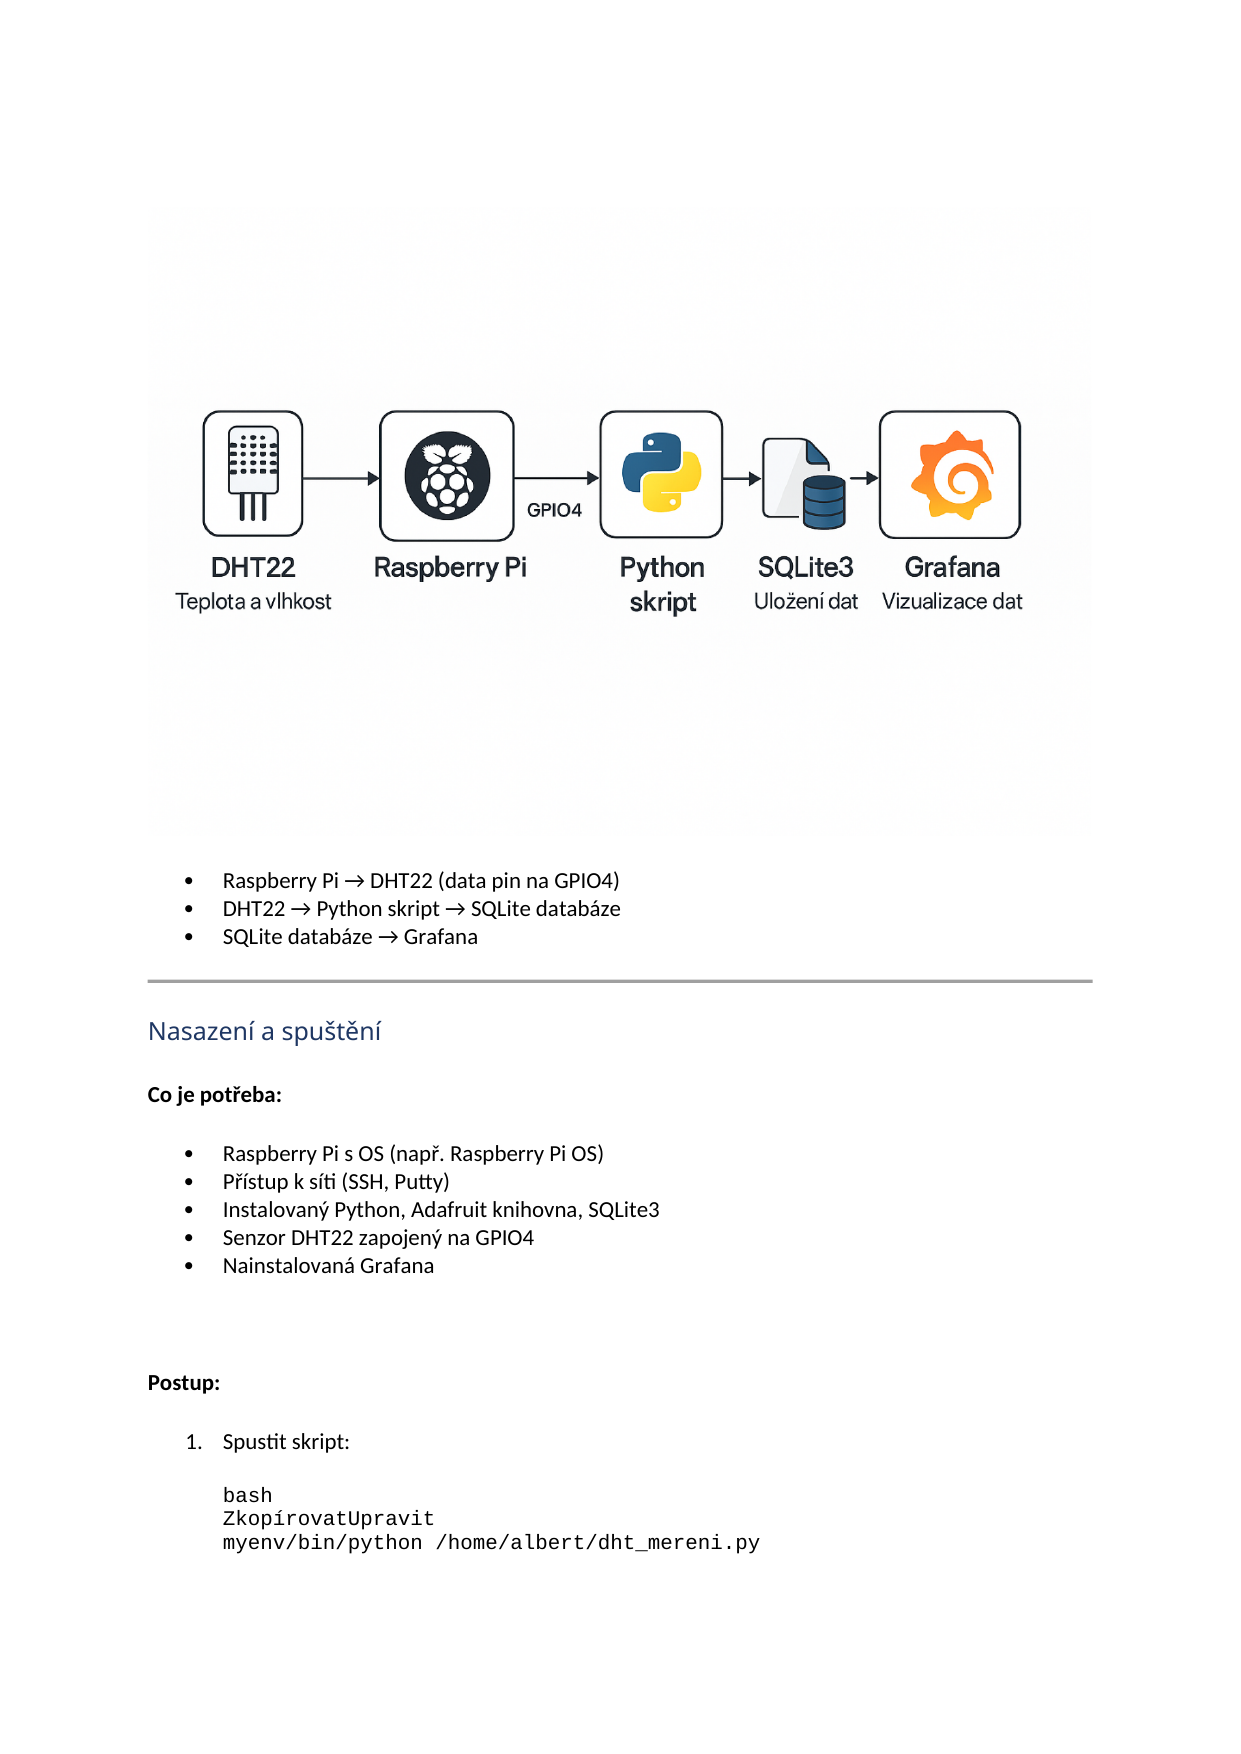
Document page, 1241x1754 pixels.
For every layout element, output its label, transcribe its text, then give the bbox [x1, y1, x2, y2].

list Senzor DHT22 zapojený na GPIO4 [185, 1223, 1093, 1251]
picture [147, 207, 1092, 836]
subtitle Nasazení a spuštění [148, 1014, 1093, 1048]
text Co je potřeba: [148, 1080, 1093, 1108]
list Instalovaný Python, Adafruit knihovna, SQLite3 [185, 1195, 1093, 1223]
text ZkopírovatUpravit [223, 1508, 1093, 1532]
list Přístup k síti (SSH, Putty) [185, 1167, 1093, 1195]
text bash [223, 1484, 1093, 1508]
list Raspberry Pi → DHT22 (data pin na GPIO4) [185, 866, 1093, 894]
text myenv/bin/python /home/albert/dht_mereni.py [223, 1532, 1093, 1556]
list DHT22 → Python skript → SQLite databáze [185, 894, 1093, 922]
list Nainstalovaná Grafana [185, 1251, 1093, 1279]
list Spustit skript: [185, 1427, 1093, 1455]
list Raspberry Pi s OS (např. Raspberry Pi OS) [185, 1139, 1093, 1167]
list SQLite databáze → Grafana [185, 922, 1093, 951]
text Postup: [148, 1368, 1093, 1396]
